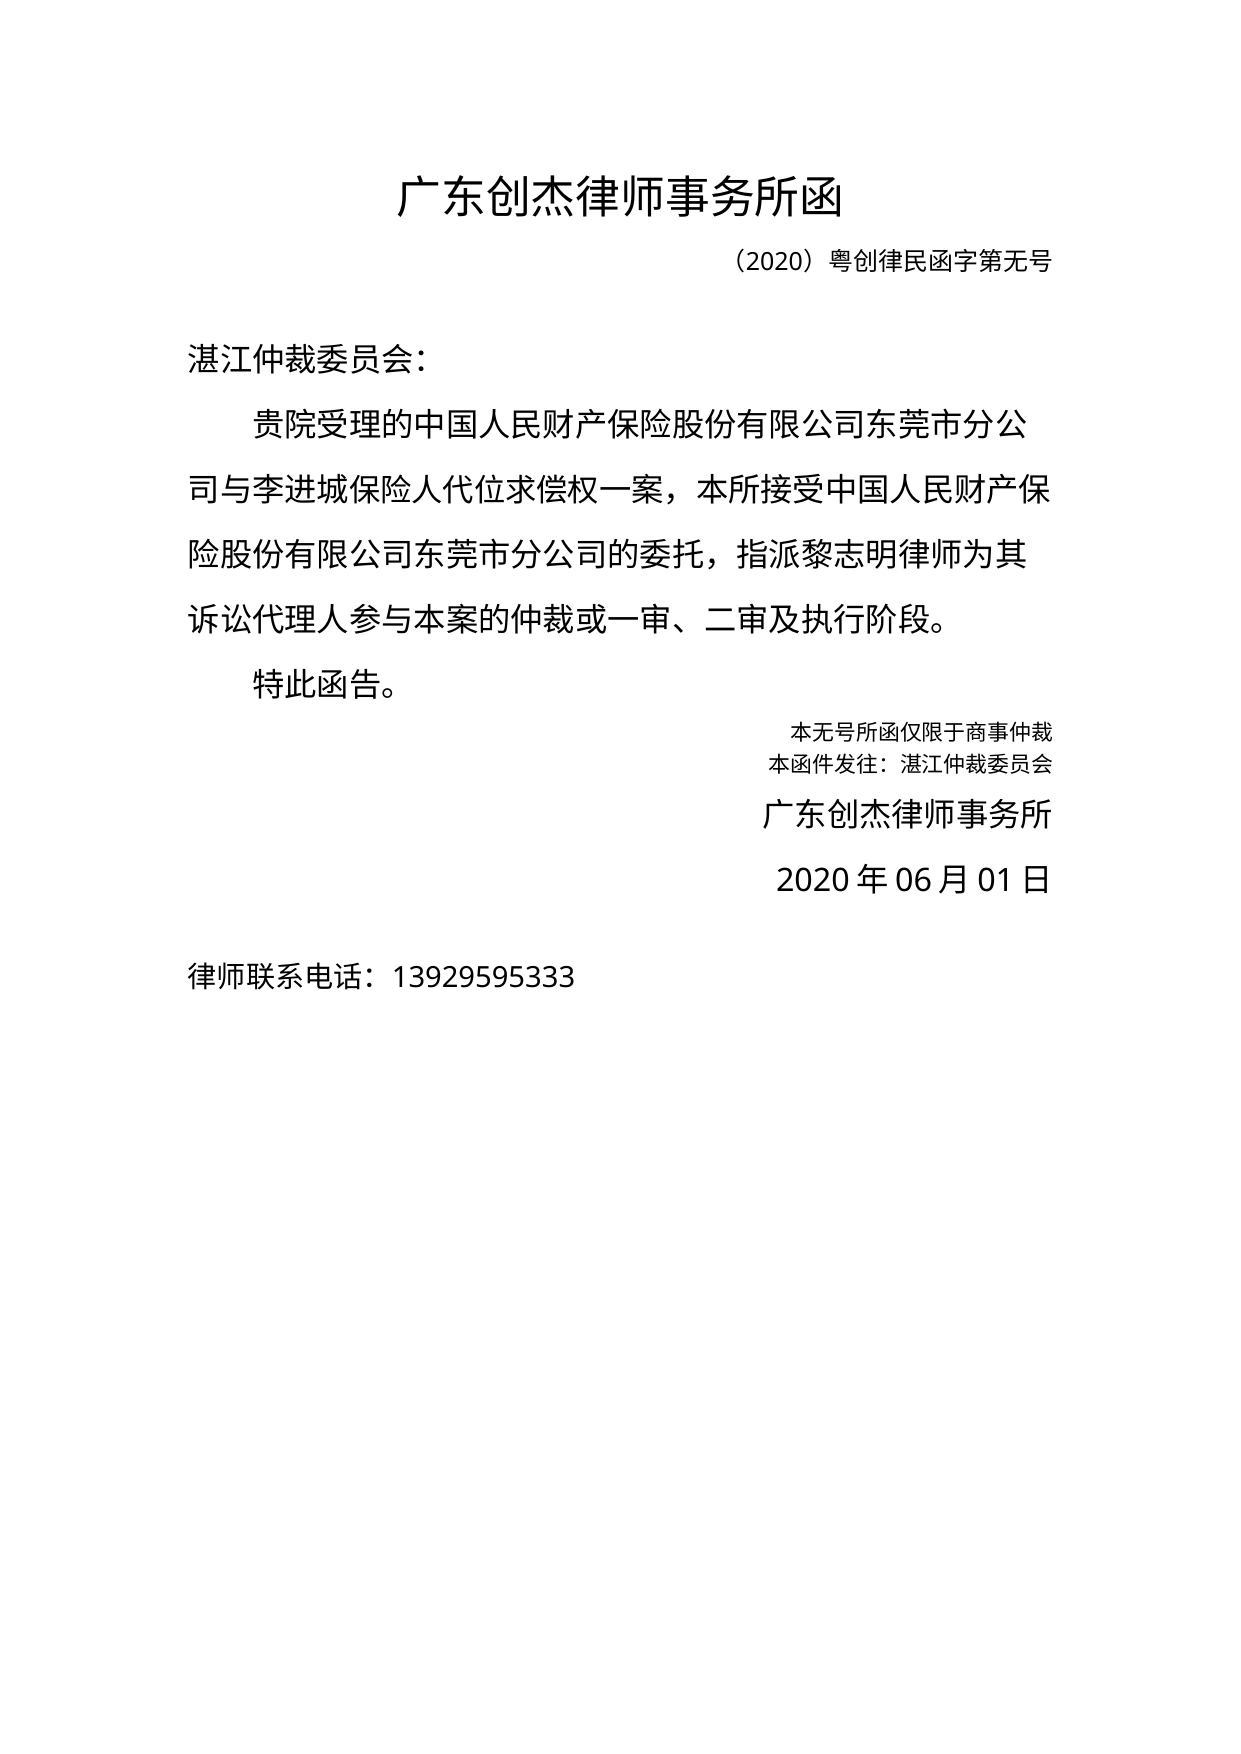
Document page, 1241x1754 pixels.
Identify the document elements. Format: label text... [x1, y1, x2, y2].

text （2020）粤创律民函字第无号 [187, 227, 1053, 292]
text 贵院受理的中国人民财产保险股份有限公司东莞市分公司与李进城保险人代位求偿权一案，本所接受中国人民财产保险股份有限公司东莞市分公司的委托，指派黎志明律师为其诉讼代理人参与本案的仲裁或一审、二审及执行阶段。 [187, 389, 1053, 649]
text 湛江仲裁委员会： [187, 324, 1053, 389]
text 本无号所函仅限于商事仲裁 [187, 714, 1053, 747]
text 律师联系电话：13929595333 [187, 942, 1053, 1007]
text 广东创杰律师事务所函 [187, 162, 1053, 227]
text 2020年06月01日 [187, 844, 1053, 909]
text 特此函告。 [187, 649, 1053, 714]
text 本函件发往：湛江仲裁委员会 [187, 747, 1053, 779]
text 广东创杰律师事务所 [187, 779, 1053, 844]
